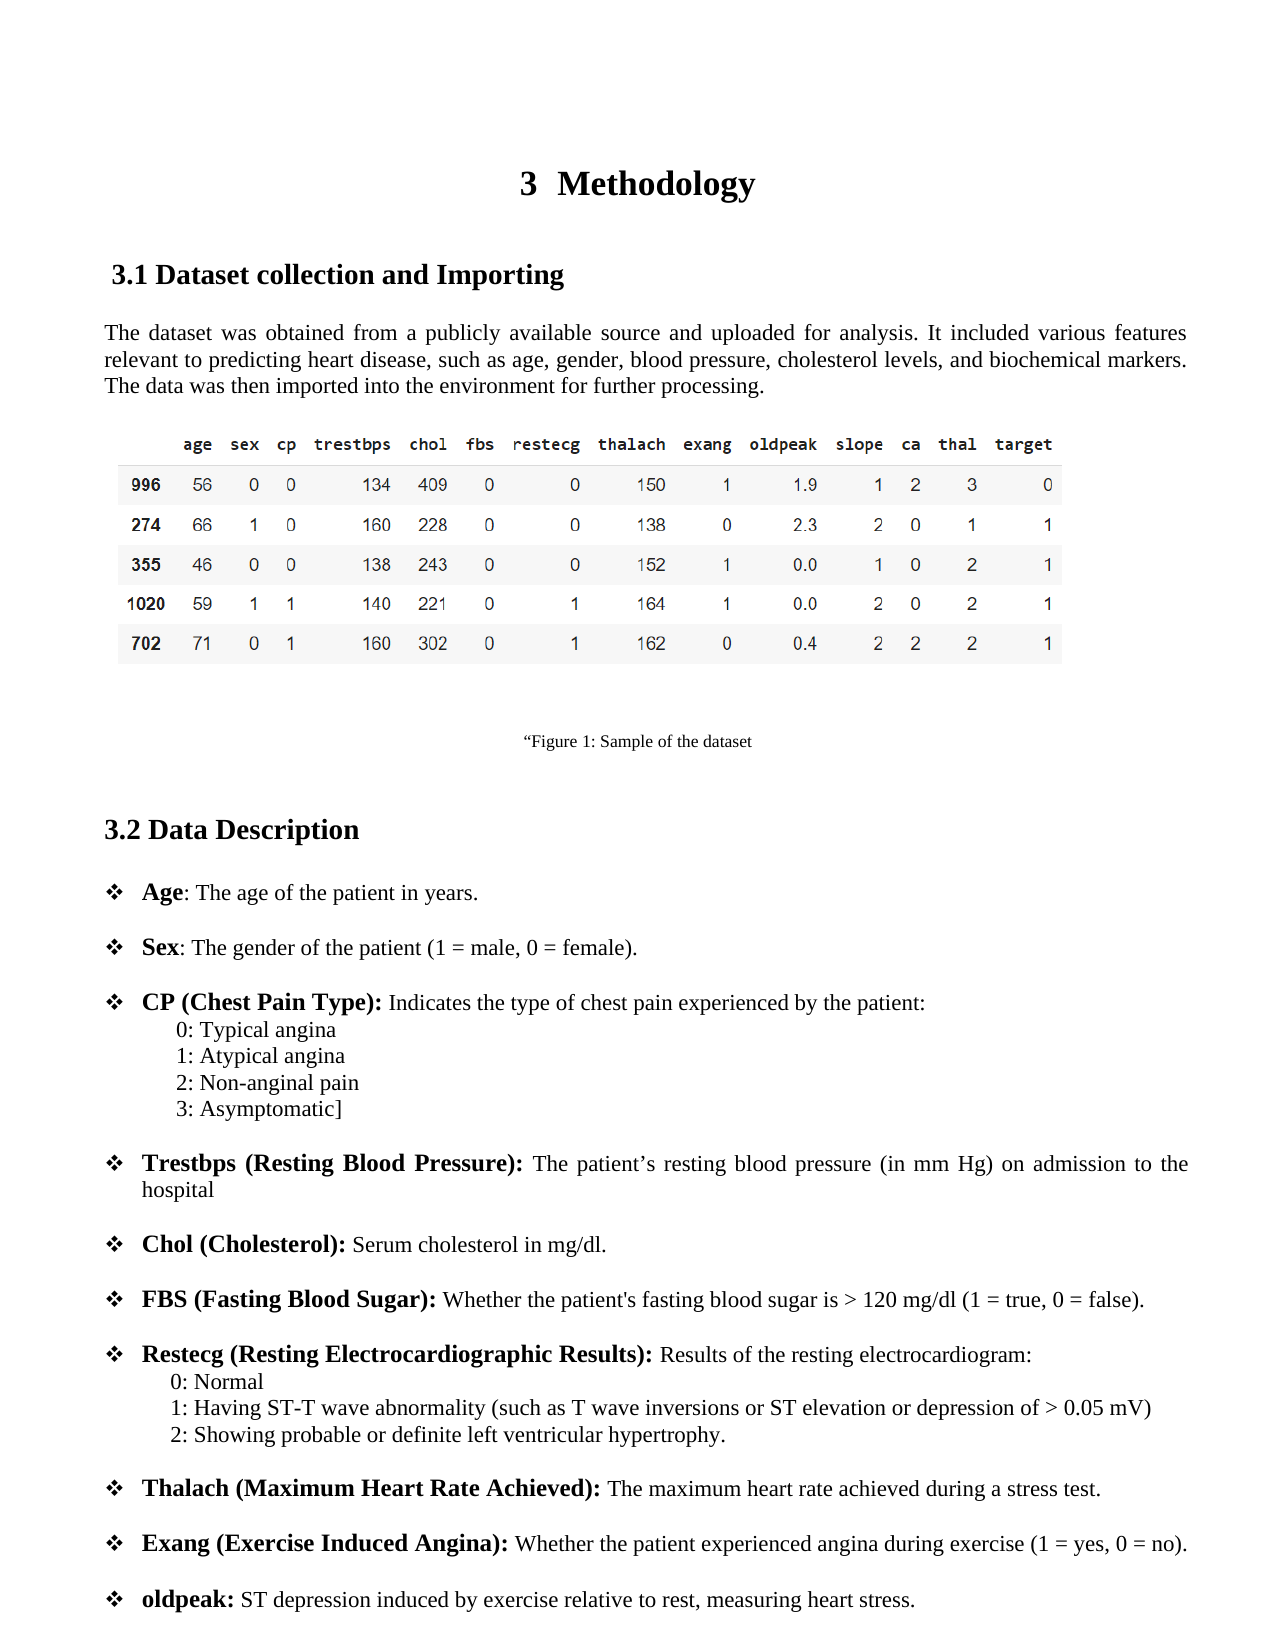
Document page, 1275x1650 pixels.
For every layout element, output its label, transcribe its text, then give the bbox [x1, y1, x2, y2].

list CP (Chest Pain Type): Indicates the type of chest pain experienced by the patient: [104, 987, 1189, 1016]
text 2: Showing probable or definite left ventricular hypertrophy. [142, 1421, 1189, 1447]
subtitle 3.1 Dataset collection and Importing [104, 257, 1189, 291]
list Trestbps (Resting Blood Pressure): The patient’s resting blood pressure (in mm Hg) on admission to the hospital [104, 1148, 1189, 1203]
list Age: The age of the patient in years. [104, 877, 1189, 906]
text 3: Asymptomatic] [142, 1095, 1189, 1121]
picture [104, 425, 1080, 667]
text “Figure 1: Sample of the dataset [184, 731, 1092, 751]
list oldpeak: ST depression induced by exercise relative to rest, measuring heart stress. [104, 1584, 1189, 1612]
list FBS (Fasting Blood Sugar): Whether the patient's fasting blood sugar is > 120 mg/dl (1 = true, 0 = false). [104, 1284, 1189, 1313]
list Sex: The gender of the patient (1 = male, 0 = female). [104, 932, 1189, 961]
subtitle Methodology [184, 162, 1092, 203]
text The dataset was obtained from a publicly available source and uploaded for analysis. It included various features relevant to predicting heart disease, such as age, gender, blood pressure, cholesterol levels, and biochemical markers. The data was then imported into the environment for further processing. [104, 319, 1189, 398]
text 1: Having ST-T wave abnormality (such as T wave inversions or ST elevation or depression of > 0.05 mV) [142, 1394, 1189, 1421]
list Chol (Cholesterol): Serum cholesterol in mg/dl. [104, 1229, 1189, 1258]
text 0: Typical angina [142, 1016, 1189, 1042]
subtitle 3.2 Data Description [104, 812, 1189, 845]
text 1: Atypical angina [142, 1042, 1189, 1068]
list Restecg (Resting Electrocardiographic Results): Results of the resting electrocardiogram: [104, 1339, 1189, 1368]
text 0: Normal [142, 1368, 1189, 1394]
list Thalach (Maximum Heart Rate Achieved): The maximum heart rate achieved during a stress test. [104, 1473, 1189, 1502]
text 2: Non-anginal pain [142, 1068, 1189, 1095]
list Exang (Exercise Induced Angina): Whether the patient experienced angina during exercise (1 = yes, 0 = no). [104, 1528, 1189, 1557]
